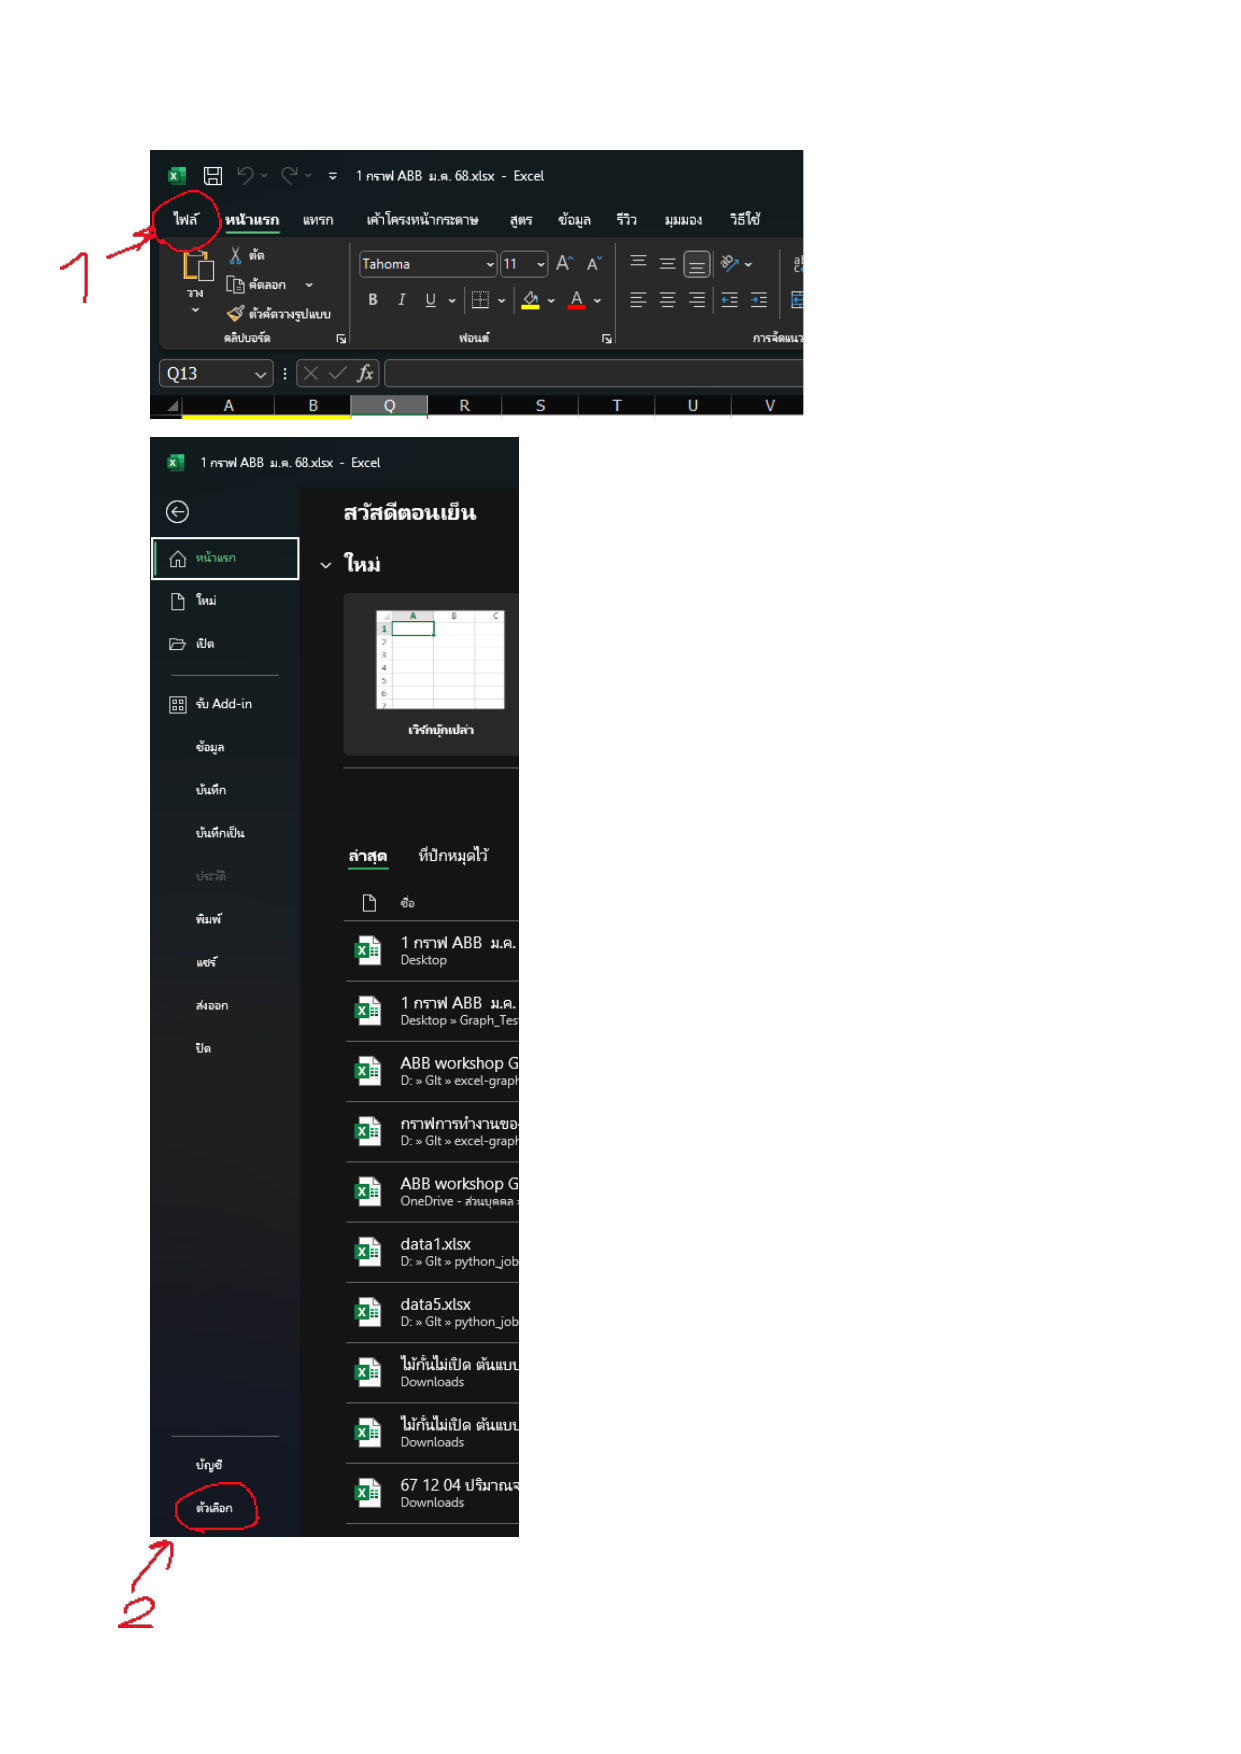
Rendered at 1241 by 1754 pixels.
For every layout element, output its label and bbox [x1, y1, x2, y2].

picture [60, 190, 222, 303]
picture [118, 1482, 260, 1628]
